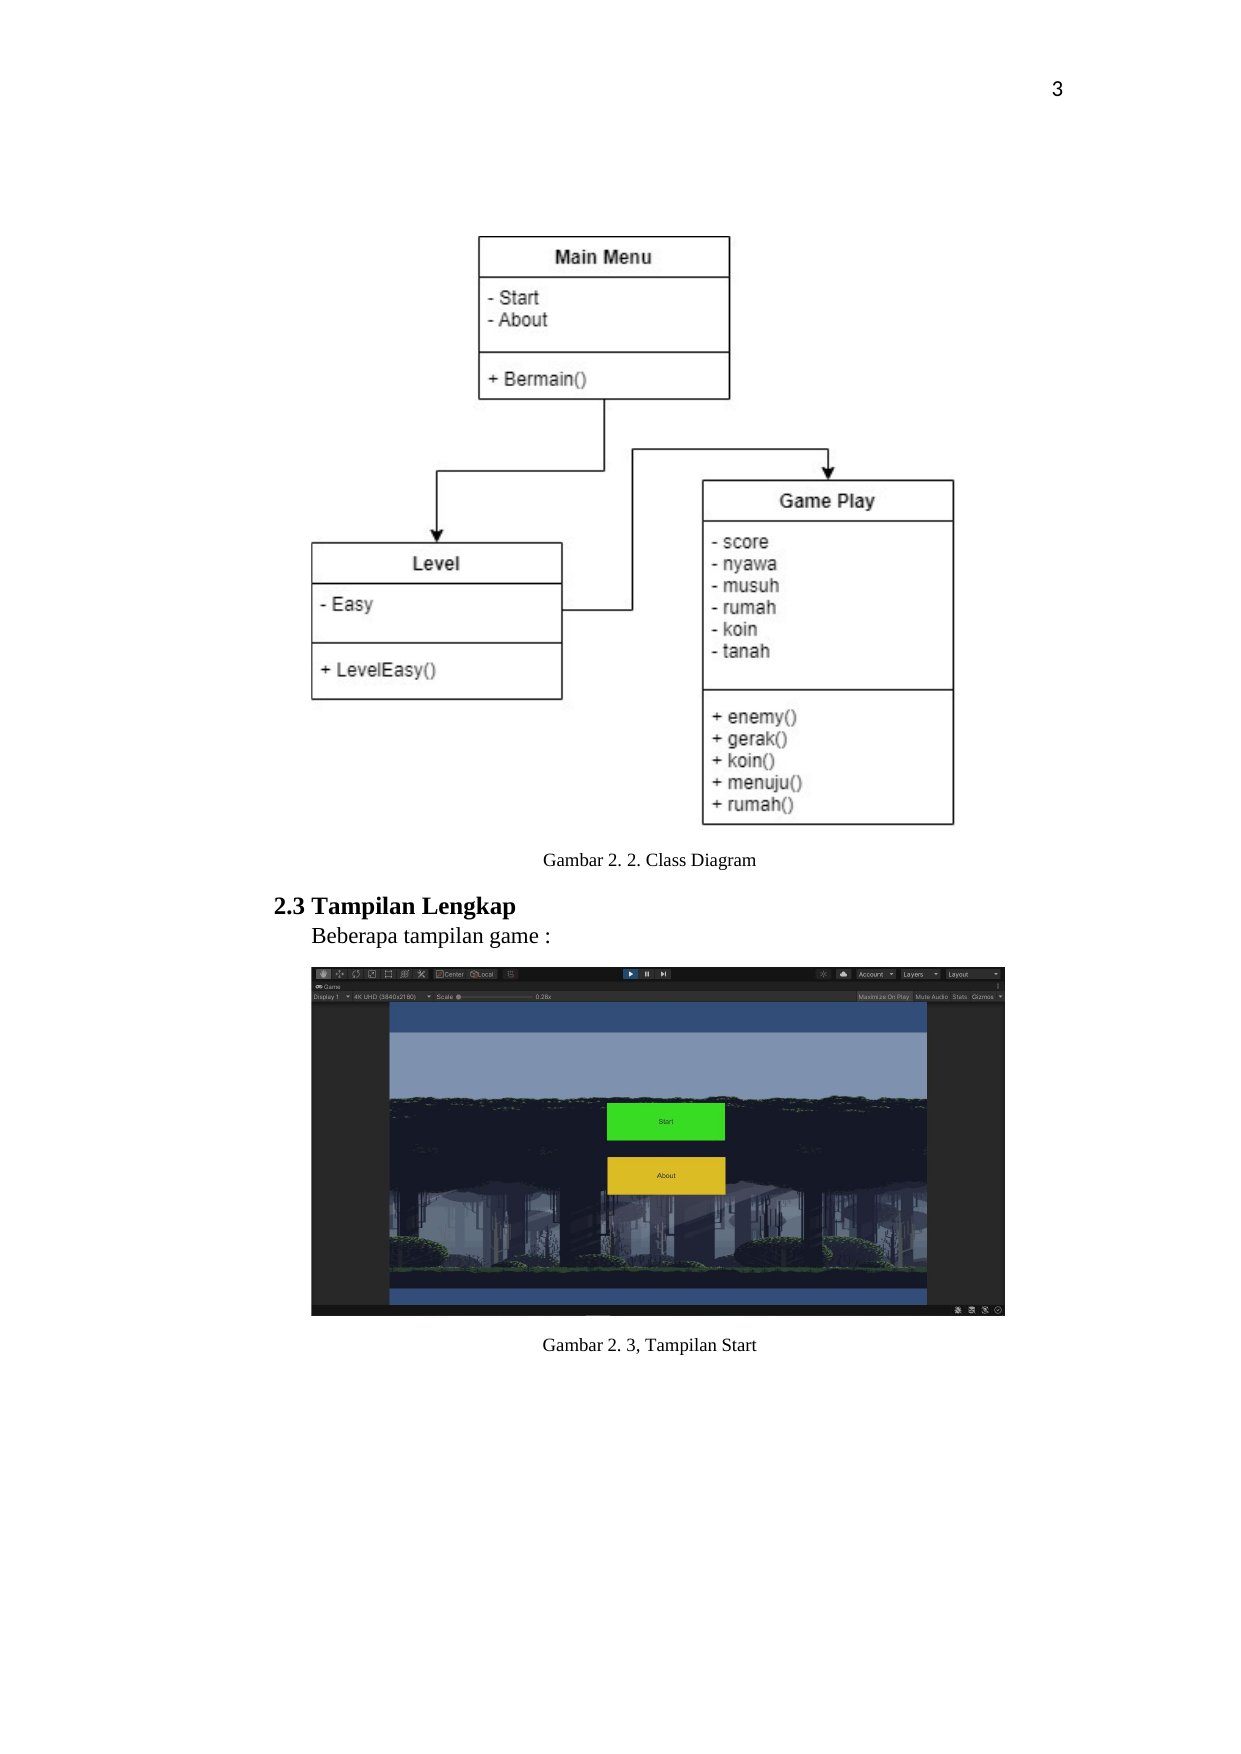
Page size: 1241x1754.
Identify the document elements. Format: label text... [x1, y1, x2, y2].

text Beberapa tampilan game : [311, 922, 1063, 949]
picture [311, 236, 955, 830]
text Gambar 2. 3, Tampilan Start [236, 1334, 1063, 1356]
picture [311, 967, 1005, 1316]
subtitle Tampilan Lengkap [274, 891, 1063, 920]
text Gambar 2. 2. Class Diagram [236, 849, 1063, 870]
